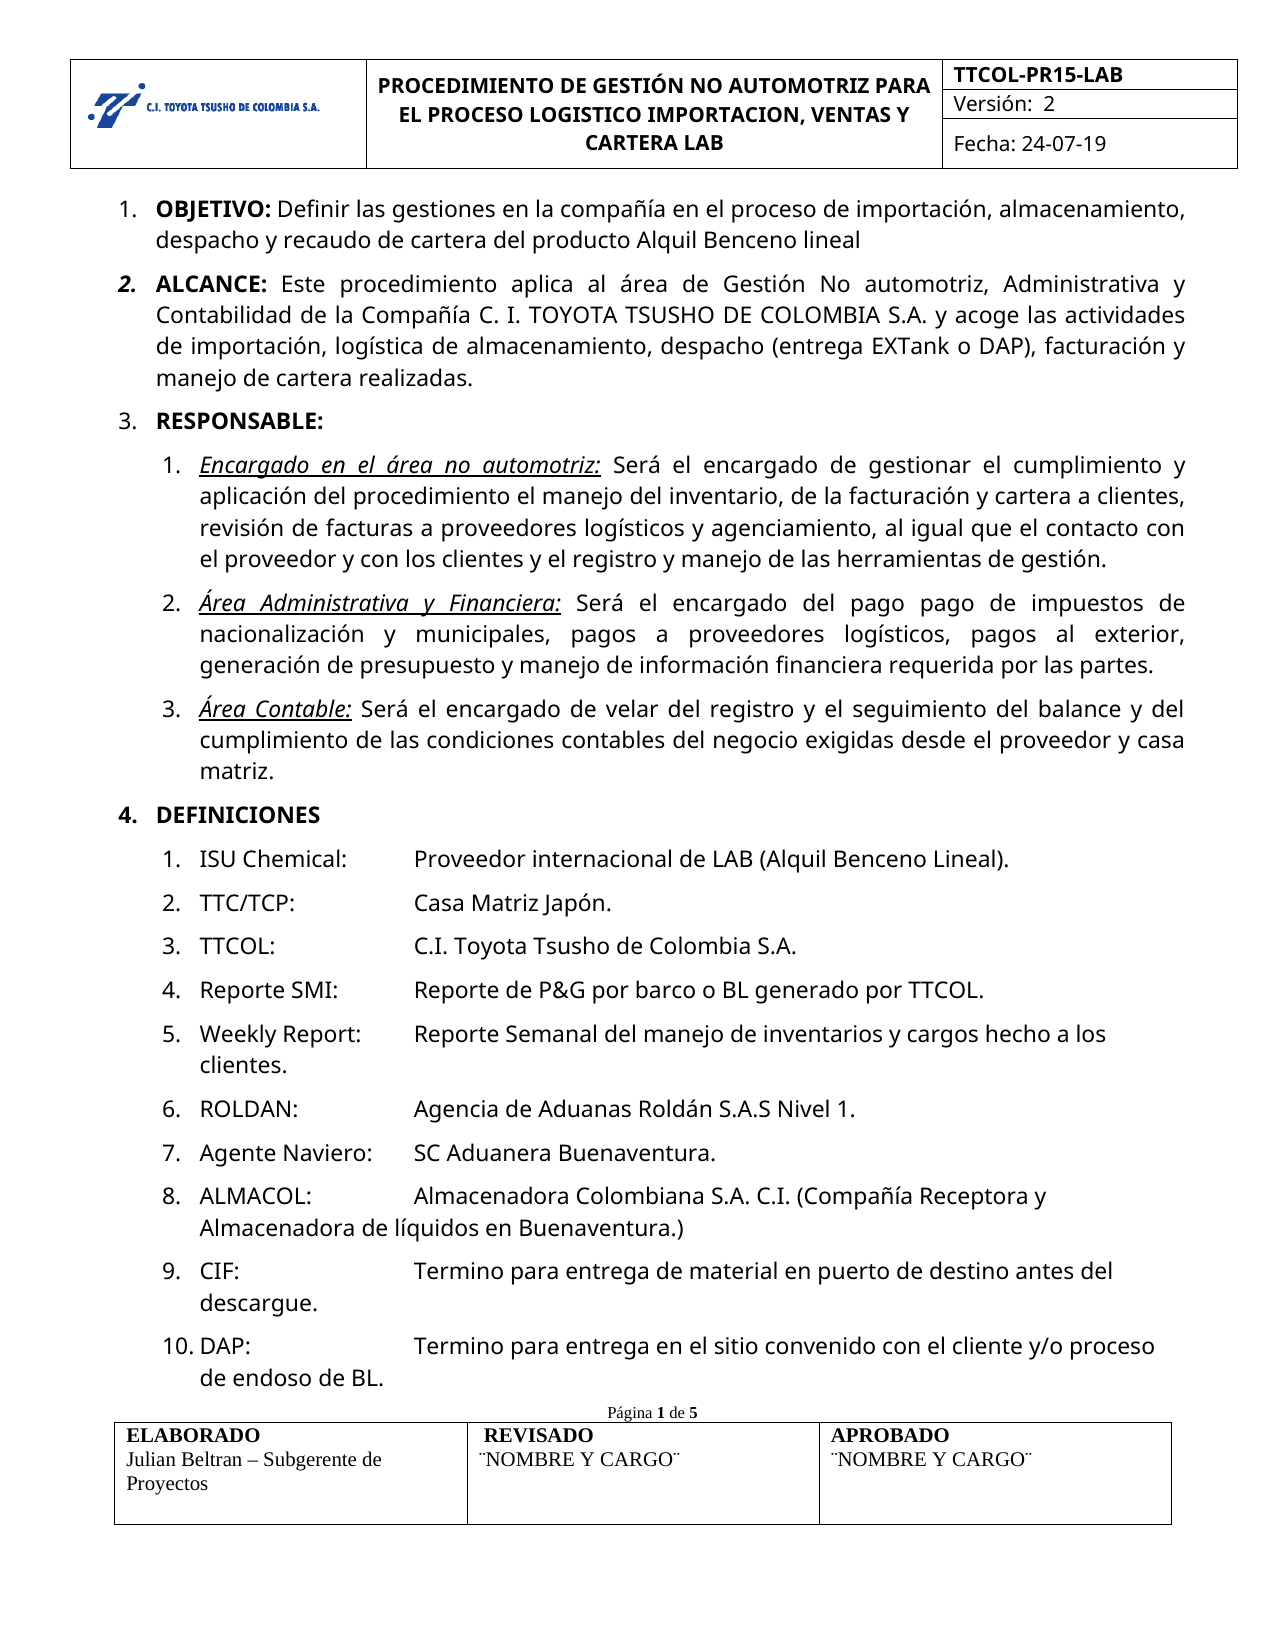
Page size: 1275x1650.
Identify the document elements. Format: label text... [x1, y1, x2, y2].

list ISU Chemical: Proveedor internacional de LAB (Alquil Benceno Lineal). [162, 843, 1186, 874]
list ROLDAN: Agencia de Aduanas Roldán S.A.S Nivel 1. [162, 1093, 1186, 1124]
list OBJETIVO: Definir las gestiones en la compañía en el proceso de importación, almacenamiento, despacho y recaudo de cartera del producto Alquil Benceno lineal [118, 193, 1186, 255]
list TTCOL: C.I. Toyota Tsusho de Colombia S.A. [162, 930, 1186, 962]
list DAP: Termino para entrega en el sitio convenido con el cliente y/o proceso de endoso de BL. [162, 1330, 1186, 1393]
list ALMACOL: Almacenadora Colombiana S.A. C.I. (Compañía Receptora y Almacenadora de líquidos en Buenaventura.) [162, 1180, 1186, 1243]
list TTC/TCP: Casa Matriz Japón. [162, 887, 1186, 918]
list Área Contable: Será el encargado de velar del registro y el seguimiento del balance y del cumplimiento de las condiciones contables del negocio exigidas desde el proveedor y casa matriz. [162, 693, 1186, 787]
list Reporte SMI: Reporte de P&G por barco o BL generado por TTCOL. [162, 974, 1186, 1005]
list Weekly Report: Reporte Semanal del manejo de inventarios y cargos hecho a los clientes. [162, 1018, 1186, 1080]
list CIF: Termino para entrega de material en puerto de destino antes del descargue. [162, 1255, 1186, 1318]
list ALCANCE: Este procedimiento aplica al área de Gestión No automotriz, Administrativa y Contabilidad de la Compañía C. I. TOYOTA TSUSHO DE COLOMBIA S.A. y acoge las actividades de importación, logística de almacenamiento, despacho (entrega EXTank o DAP), facturación y manejo de cartera realizadas. [118, 268, 1186, 393]
list Encargado en el área no automotriz: Será el encargado de gestionar el cumplimiento y aplicación del procedimiento el manejo del inventario, de la facturación y cartera a clientes, revisión de facturas a proveedores logísticos y agenciamiento, al igual que el contacto con el proveedor y con los clientes y el registro y manejo de las herramientas de gestión. [162, 449, 1186, 574]
list RESPONSABLE: [118, 405, 1186, 437]
picture [82, 60, 323, 140]
list Agente Naviero: SC Aduanera Buenaventura. [162, 1137, 1186, 1168]
list DEFINICIONES [118, 799, 1186, 830]
list Área Administrativa y Financiera: Será el encargado del pago pago de impuestos de nacionalización y municipales, pagos a proveedores logísticos, pagos al exterior, generación de presupuesto y manejo de información financiera requerida por las partes. [162, 587, 1186, 680]
